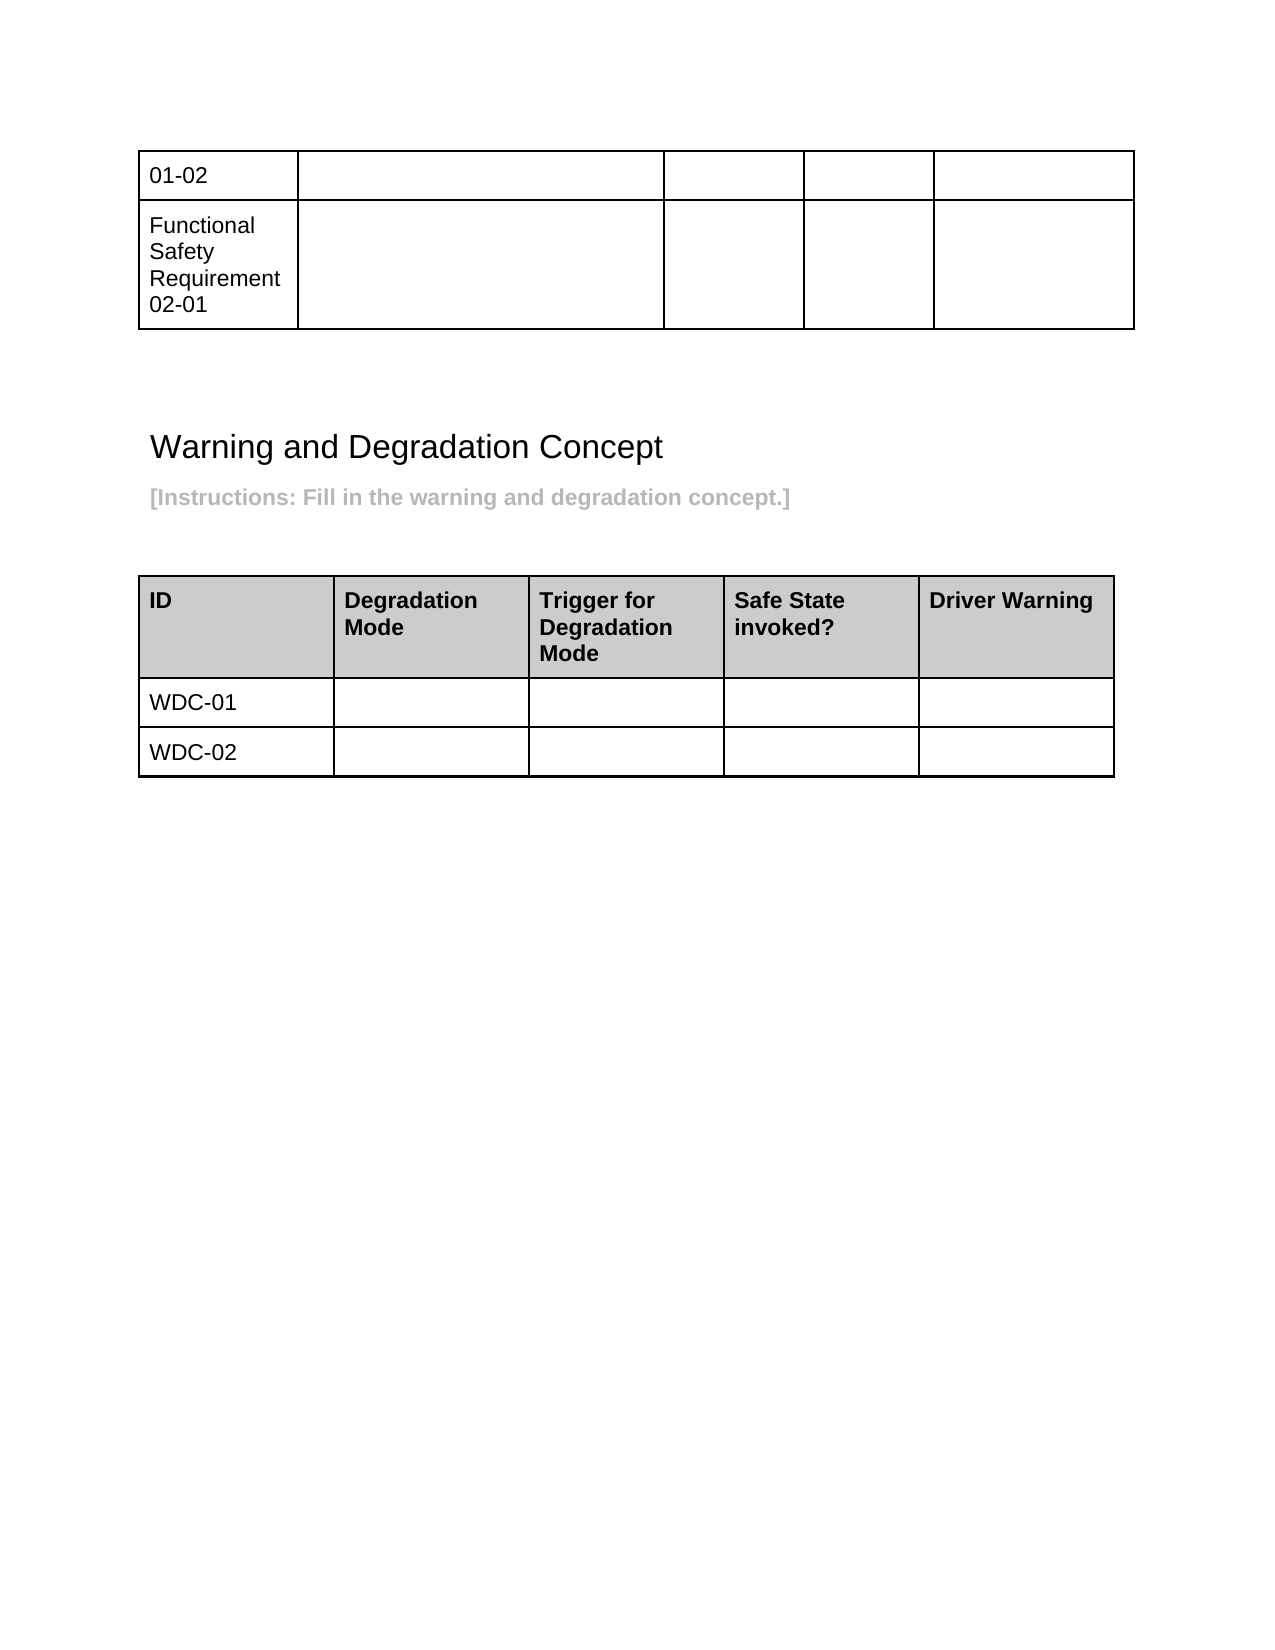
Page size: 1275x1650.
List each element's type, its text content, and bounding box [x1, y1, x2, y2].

table_header Degradation Mode [335, 577, 528, 677]
table_cell WDC-02 [140, 728, 333, 775]
table_cell [665, 201, 803, 328]
table_cell Functional Safety Requirement 02-01 [140, 201, 297, 328]
table_cell [920, 728, 1113, 775]
table_cell [530, 728, 723, 775]
table_cell [335, 679, 528, 726]
table_header Driver Warning [920, 577, 1113, 677]
table_cell [530, 679, 723, 726]
table_header ID [140, 577, 333, 677]
table_cell WDC-01 [140, 679, 333, 726]
table_cell [920, 679, 1113, 726]
table_cell Functional Safety Requirement 01-02 [140, 152, 297, 199]
table_cell [335, 728, 528, 775]
table_cell [805, 201, 933, 328]
table_cell [299, 201, 663, 328]
table_cell [805, 152, 933, 199]
table_header Safe State invoked? [725, 577, 918, 677]
table_cell [299, 152, 663, 199]
table_cell [725, 679, 918, 726]
text [Instructions: Fill in the warning and degradation concept.] [150, 484, 1125, 511]
table_cell [725, 728, 918, 775]
table_cell [935, 201, 1133, 328]
table_header Trigger for Degradation Mode [530, 577, 723, 677]
table_cell [665, 152, 803, 199]
subtitle Warning and Degradation Concept [150, 428, 1125, 466]
table_cell [935, 152, 1133, 199]
